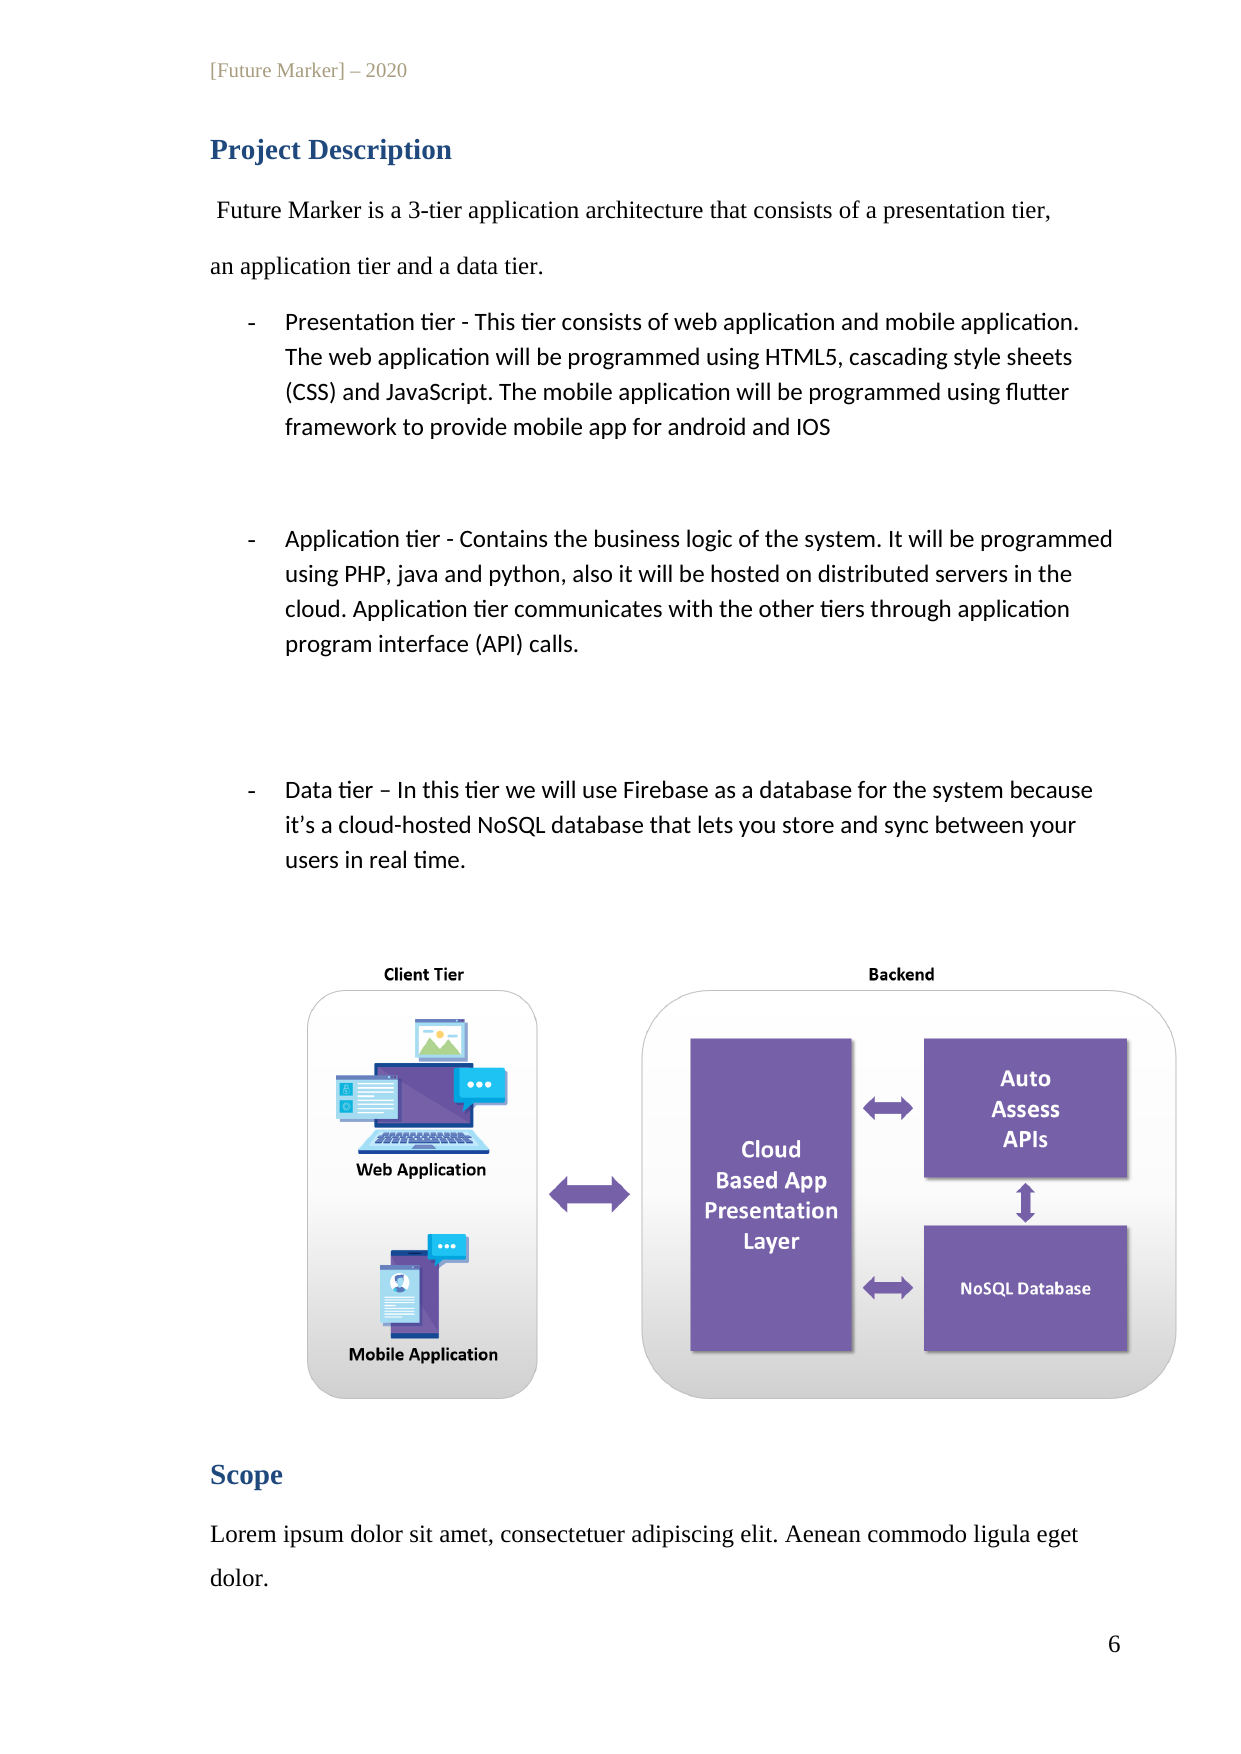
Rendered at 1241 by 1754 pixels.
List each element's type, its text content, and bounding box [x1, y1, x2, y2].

text Lorem ipsum dolor sit amet, consectetuer adipiscing elit. Aenean commodo ligula eget dolor. [210, 1519, 1120, 1591]
text Future Marker is a 3-tier application architecture that consists of a presentation tier, [210, 195, 1120, 224]
subtitle Scope [210, 1457, 1120, 1490]
list Presentation tier - This tier consists of web application and mobile application. The web application will be programmed using HTML5, cascading style sheets (CSS) and JavaScript. The mobile application will be programmed using flutter framework to provide mobile app for android and IOS [247, 307, 1120, 442]
list Data tier – In this tier we will use Firebase as a database for the system because it’s a cloud-hosted NoSQL database that lets you store and sync between your users in real time. [247, 774, 1120, 875]
text Project Description [210, 132, 1120, 166]
picture [285, 943, 1196, 1414]
list Application tier - Contains the business logic of the system. It will be programmed using PHP, java and python, also it will be hosted on distributed servers in the cloud. Application tier communicates with the other tiers through application program interface (API) calls. [247, 523, 1120, 658]
text an application tier and a data tier. [210, 251, 1120, 280]
